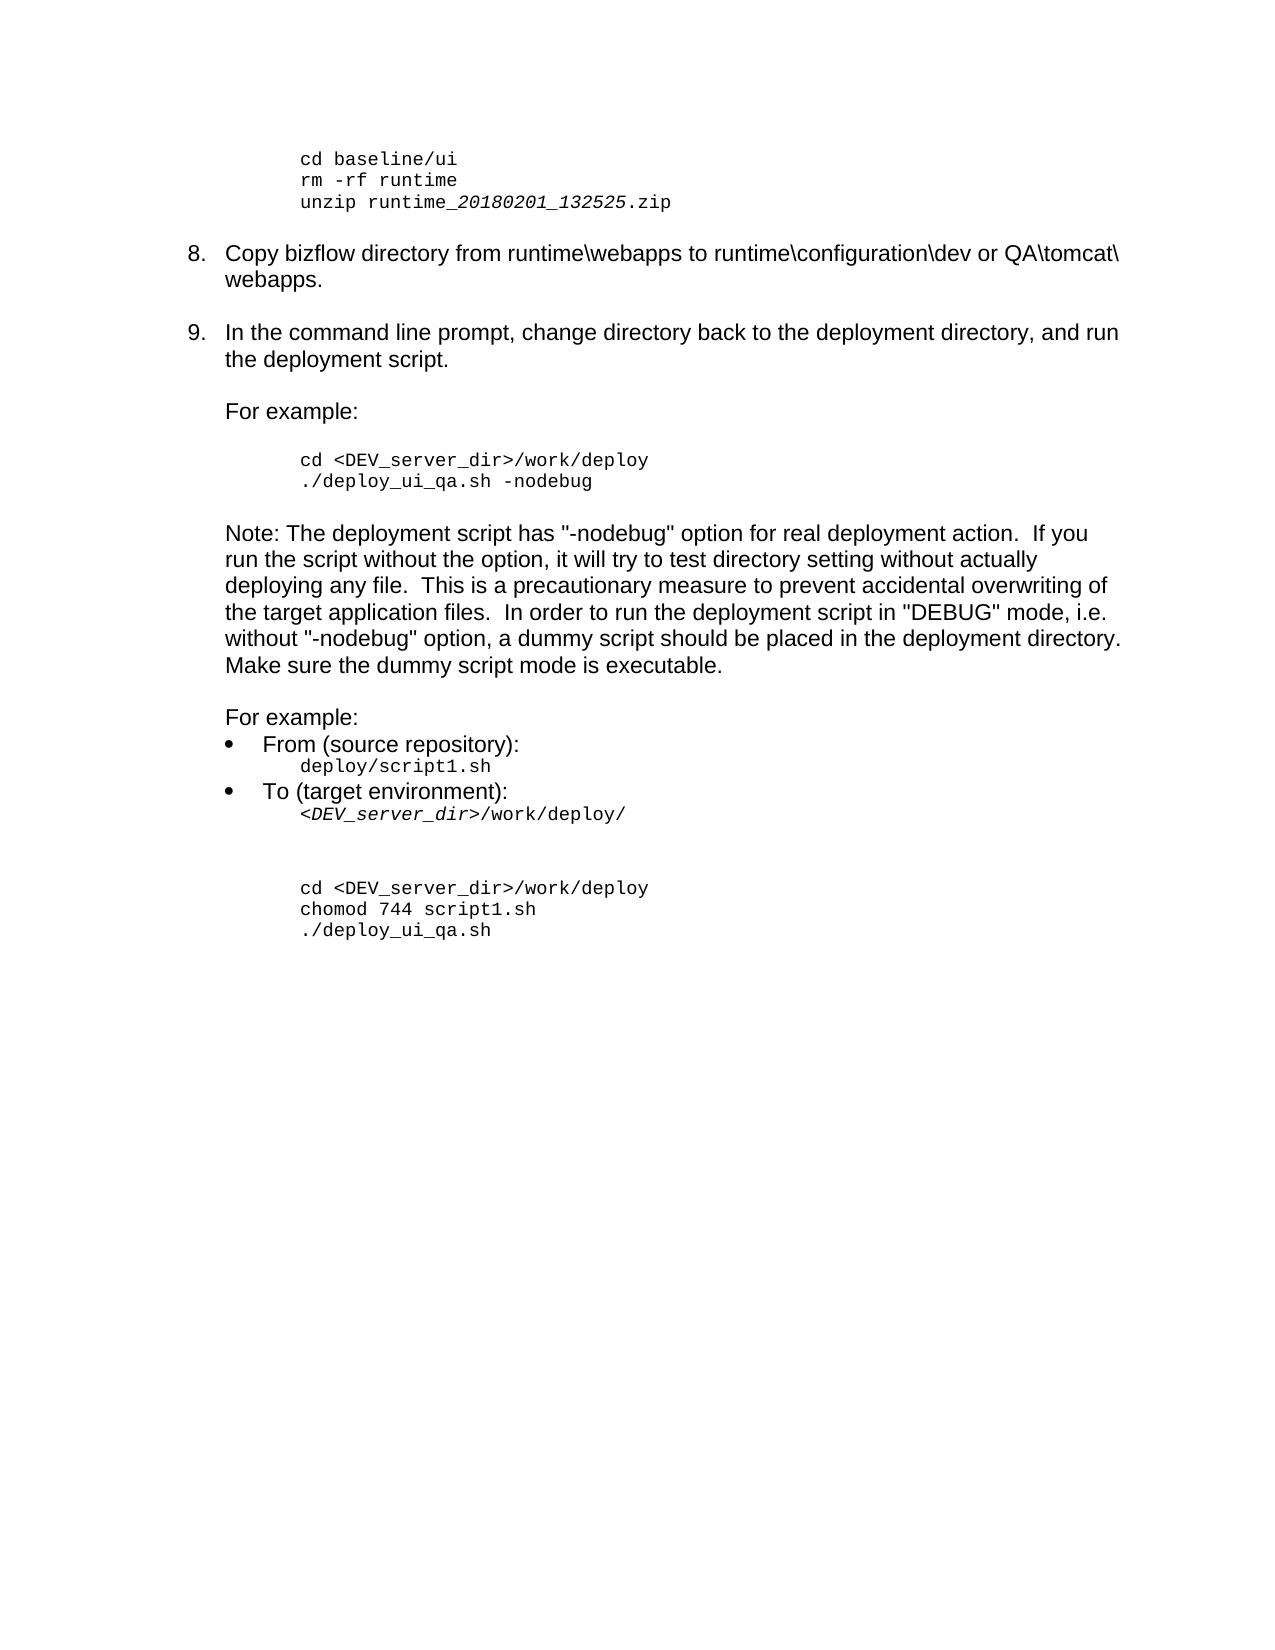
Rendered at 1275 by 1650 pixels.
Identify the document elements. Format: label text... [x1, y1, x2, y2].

text <DEV_server_dir>/work/deploy/ [300, 804, 1125, 826]
text Note: The deployment script has "-nodebug" option for real deployment action. If you run the script without the option, it will try to test directory setting without actually deploying any file. This is a precautionary measure to prevent accidental overwriting of the target application files. In order to run the deployment script in "DEBUG" mode, i.e. without "-nodebug" option, a dummy script should be placed in the deployment directory. Make sure the dummy script mode is executable. [225, 520, 1125, 678]
text ./deploy_ui_qa.sh [300, 921, 1125, 942]
text deploy/script1.sh [300, 757, 1125, 778]
text For example: [225, 398, 1125, 424]
text cd <DEV_server_dir>/work/deploy [300, 451, 1125, 472]
text For example: [225, 704, 1125, 731]
text cd baseline/ui [300, 150, 1125, 171]
text rm -rf runtime [300, 171, 1125, 192]
text cd <DEV_server_dir>/work/deploy [300, 878, 1125, 900]
list In the command line prompt, change directory back to the deployment directory, and run the deployment script. [187, 319, 1125, 372]
text chomod 744 script1.sh [300, 900, 1125, 921]
list Copy bizflow directory from runtime\webapps to runtime\configuration\dev or QA\tomcat\webapps. [187, 240, 1125, 293]
text unzip runtime_20180201_132525.zip [300, 192, 1125, 214]
list From (source repository): [225, 731, 1125, 757]
text ./deploy_ui_qa.sh -nodebug [300, 472, 1125, 493]
list To (target environment): [225, 778, 1125, 804]
